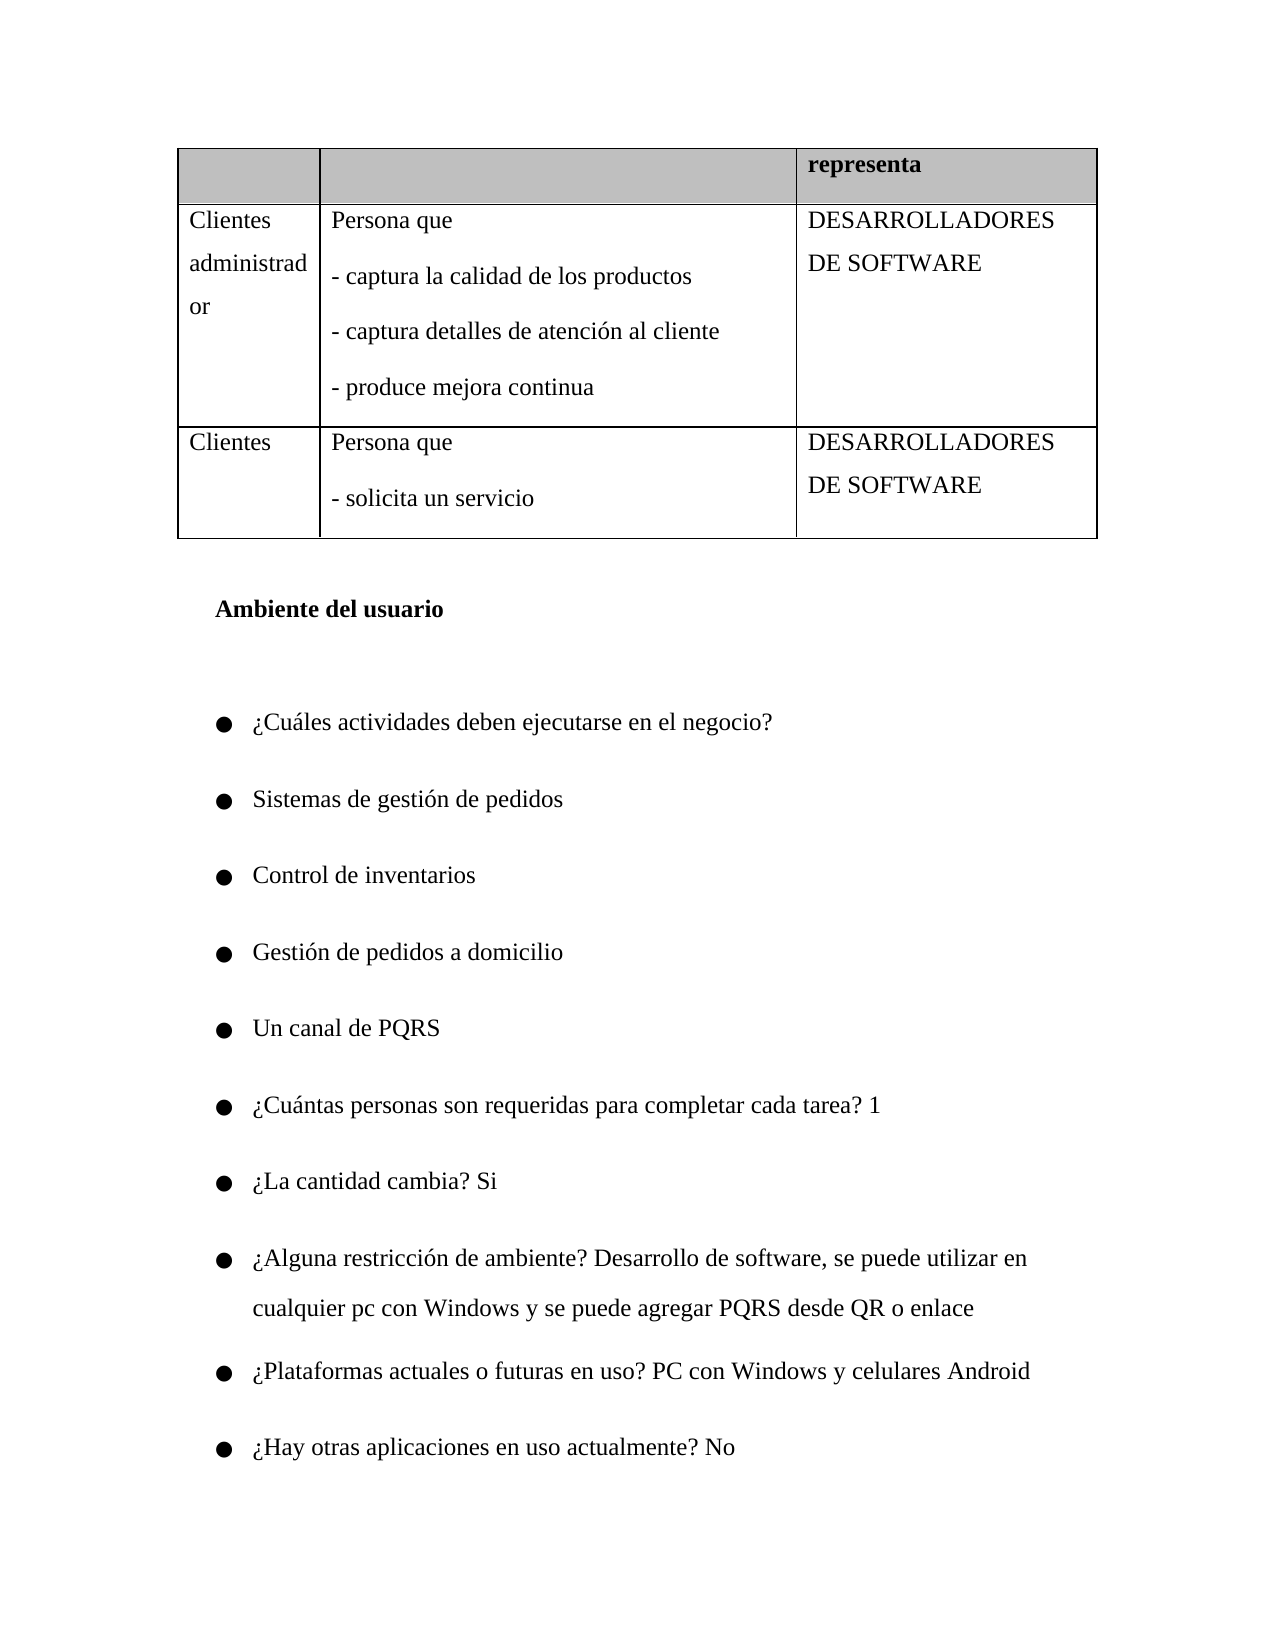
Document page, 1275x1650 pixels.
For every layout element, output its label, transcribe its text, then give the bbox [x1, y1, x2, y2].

list Un canal de PQRS [215, 1006, 1098, 1048]
table_header Tipo [179, 149, 319, 203]
table_cell Clientes administrador [179, 205, 319, 426]
table_cell Clientes [179, 428, 319, 537]
list ¿Hay otras aplicaciones en uso actualmente? No [215, 1425, 1098, 1467]
list Control de inventarios [215, 853, 1098, 895]
list ¿La cantidad cambia? Si [215, 1159, 1098, 1202]
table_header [797, 149, 1096, 203]
list ¿Alguna restricción de ambiente? Desarrollo de software, se puede utilizar en cualquier pc con Windows y se puede agregar PQRS desde QR o enlace [215, 1236, 1098, 1321]
list ¿Cuáles actividades deben ejecutarse en el negocio? [215, 699, 1098, 742]
list ¿Plataformas actuales o futuras en uso? PC con Windows y celulares Android [215, 1348, 1098, 1391]
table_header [321, 149, 796, 203]
list Gestión de pedidos a domicilio [215, 929, 1098, 972]
list ¿Cuántas personas son requeridas para completar cada tarea? 1 [215, 1082, 1098, 1125]
table_cell Persona que - solicita un servicio [321, 428, 796, 537]
table_cell Persona que - captura la calidad de los productos - captura detalles de atención al cliente - produce mejora continua [321, 205, 796, 426]
text Ambiente del usuario [215, 594, 1098, 623]
table_cell DESARROLLADORES DE SOFTWARE [797, 428, 1096, 537]
table_cell DESARROLLADORES DE SOFTWARE [797, 205, 1096, 426]
list Sistemas de gestión de pedidos [215, 776, 1098, 819]
